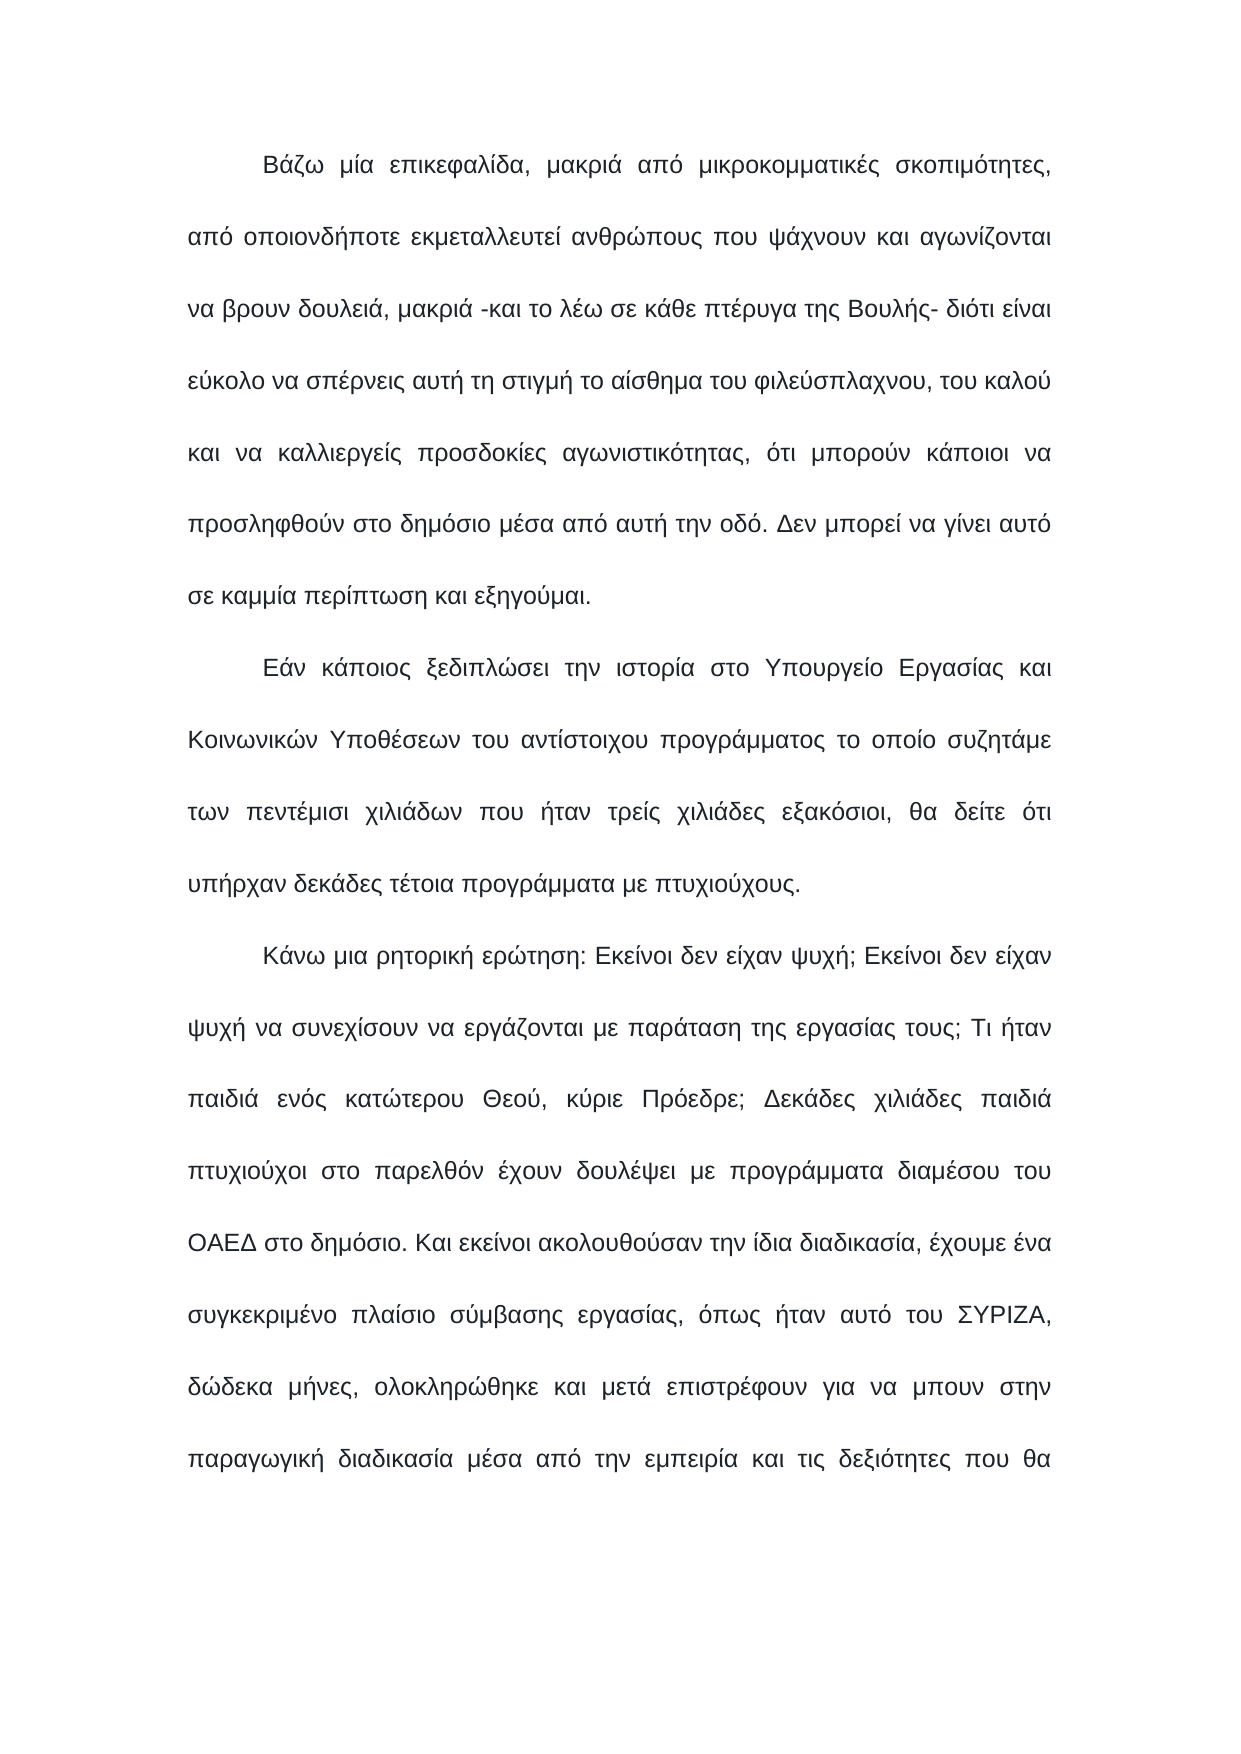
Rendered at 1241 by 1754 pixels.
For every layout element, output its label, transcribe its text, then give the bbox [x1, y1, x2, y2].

text Εάν κάποιος ξεδιπλώσει την ιστορία στο Υπουργείο Εργασίας και Κοινωνικών Υποθέσεων του αντίστοιχου προγράμματος το οποίο συζητάμε των πεντέμισι χιλιάδων που ήταν τρείς χιλιάδες εξακόσιοι, θα δείτε ότι υπήρχαν δεκάδες τέτοια προγράμματα με πτυχιούχους. [187, 653, 1053, 897]
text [187, 941, 1053, 1472]
text Βάζω μία επικεφαλίδα, μακριά από μικροκομματικές σκοπιμότητες, από οποιονδήποτε εκμεταλλευτεί ανθρώπους που ψάχνουν και αγωνίζονται να βρουν δουλειά, μακριά -και το λέω σε κάθε πτέρυγα της Βουλής- διότι είναι εύκολο να σπέρνεις αυτή τη στιγμή το αίσθημα του φιλεύσπλαχνου, του καλού και να καλλιεργείς προσδοκίες αγωνιστικότητας, ότι μπορούν κάποιοι να προσληφθούν στο δημόσιο μέσα από αυτή την οδό. Δεν μπορεί να γίνει αυτό σε καμμία περίπτωση και εξηγούμαι. [187, 150, 1053, 610]
